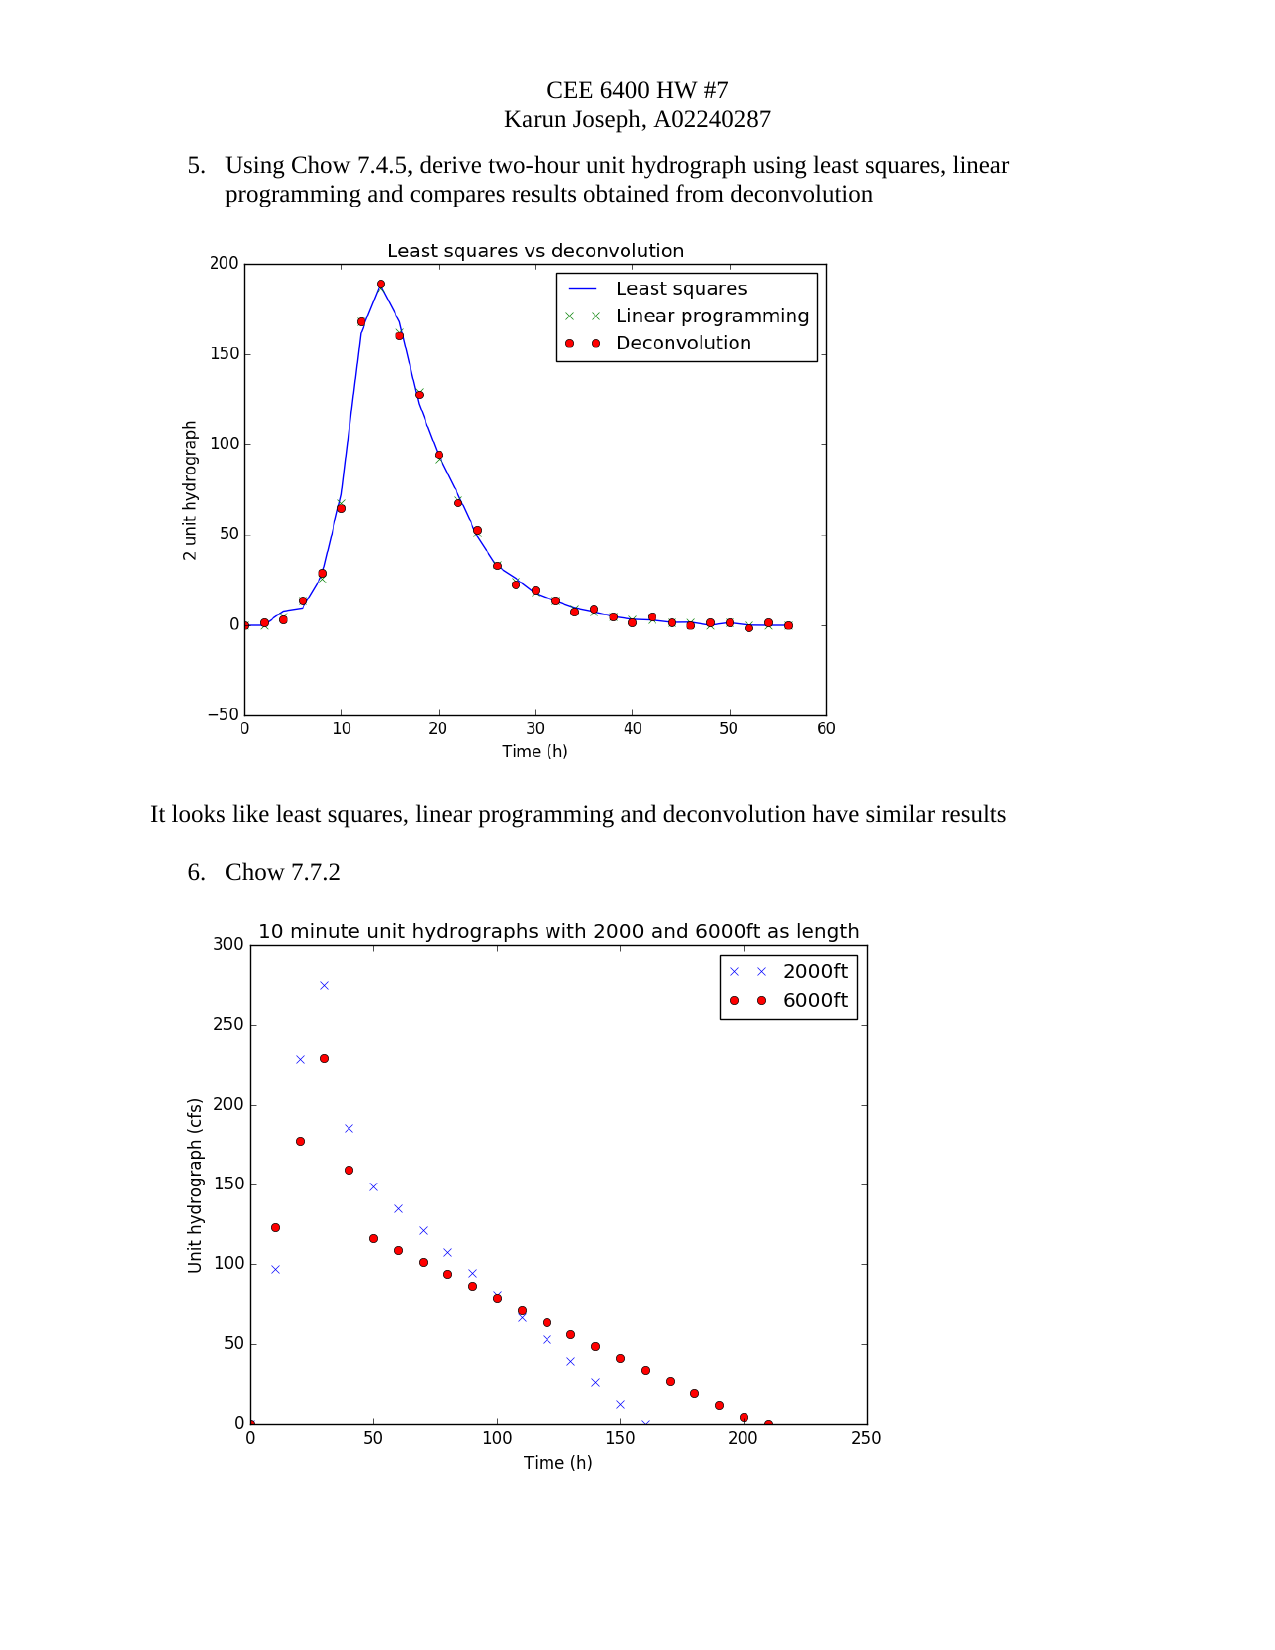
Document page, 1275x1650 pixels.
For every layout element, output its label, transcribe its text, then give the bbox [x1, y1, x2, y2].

picture [150, 885, 946, 1483]
picture [150, 207, 901, 771]
text It looks like least squares, linear programming and deconvolution have similar results [150, 799, 1125, 828]
list Using Chow 7.4.5, derive two-hour unit hydrograph using least squares, linear programming and compares results obtained from deconvolution [187, 150, 1125, 207]
list Chow 7.7.2 [187, 857, 1125, 885]
